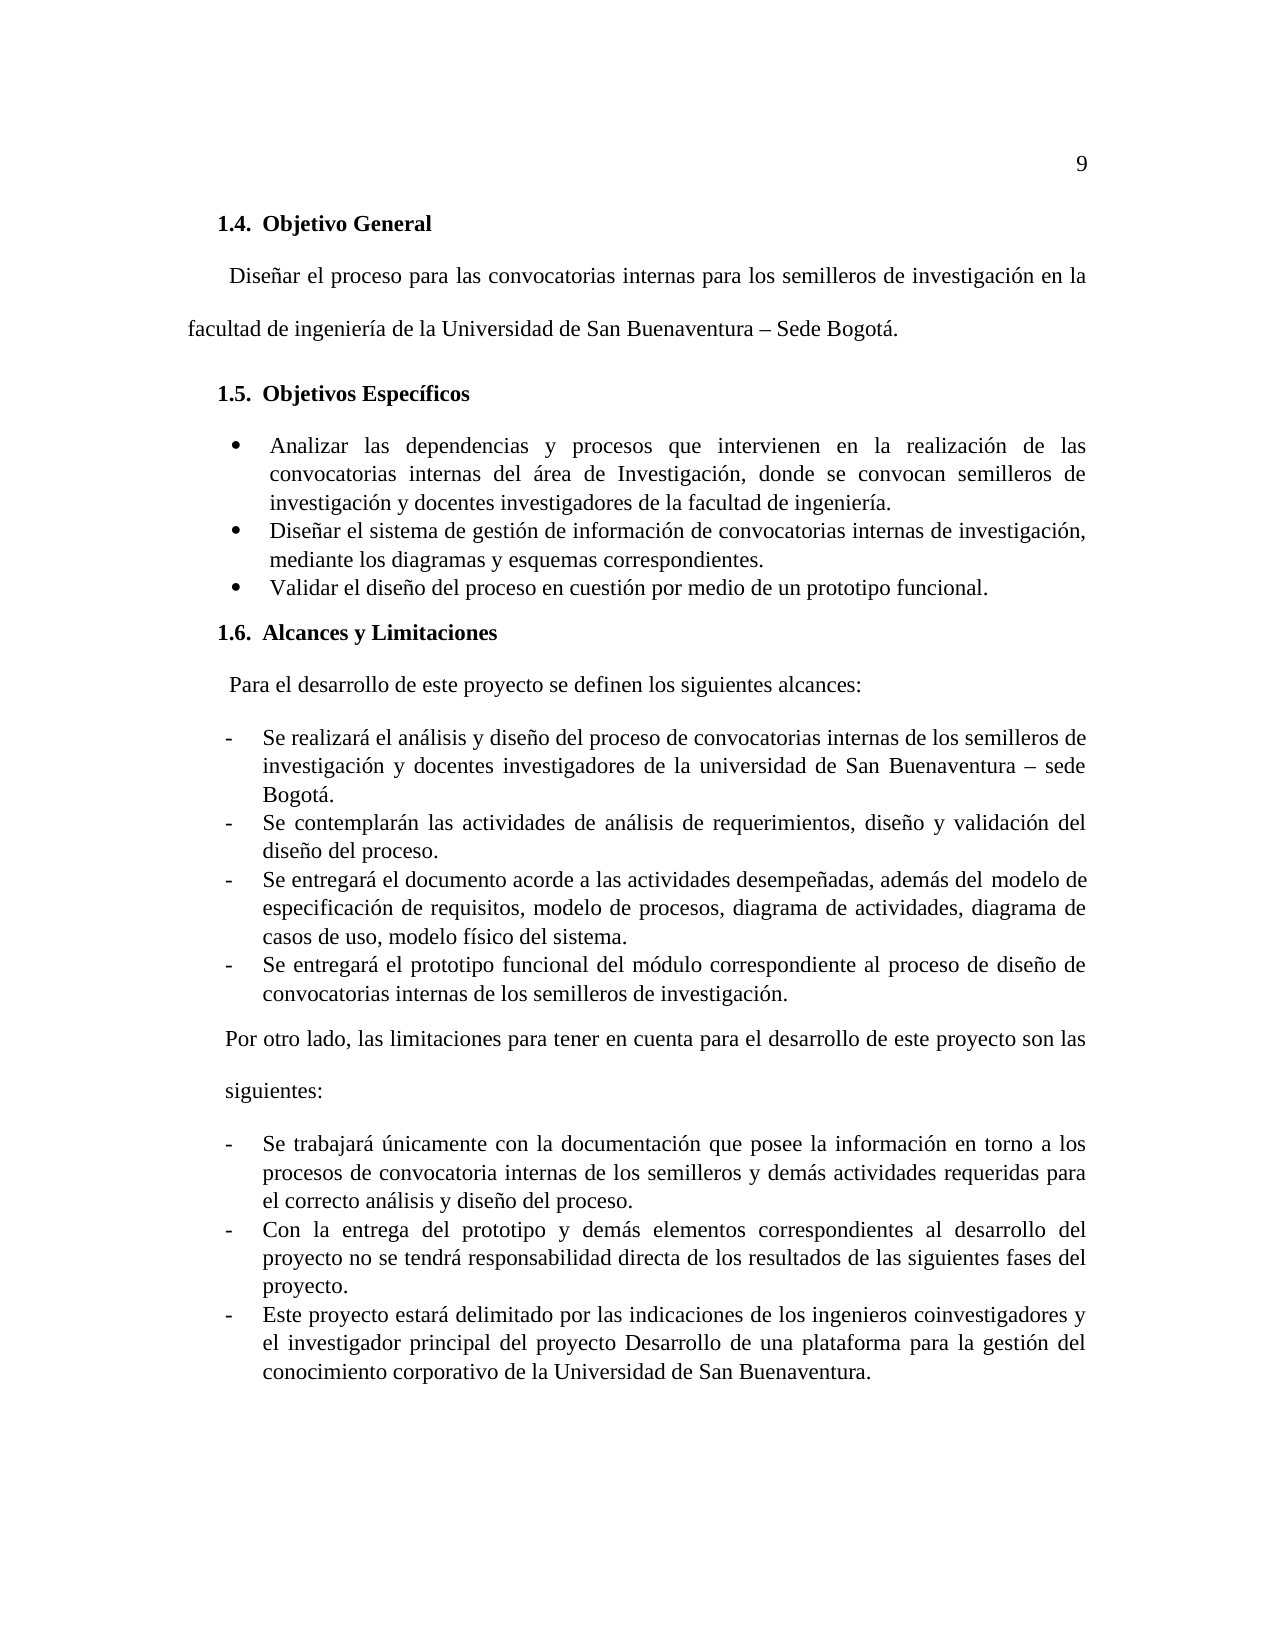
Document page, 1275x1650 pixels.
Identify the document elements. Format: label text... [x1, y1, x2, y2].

list Analizar las dependencias y procesos que intervienen en la realización de las convocatorias internas del área de Investigación, donde se convocan semilleros de investigación y docentes investigadores de la facultad de ingeniería. [232, 432, 1087, 515]
text Diseñar el proceso para las convocatorias internas para los semilleros de investigación en la facultad de ingeniería de la Universidad de San Buenaventura – Sede Bogotá. ​ [187, 262, 1087, 341]
list Se realizará el análisis y diseño del proceso de convocatorias internas de los semilleros de investigación y docentes investigadores de la universidad de San Buenaventura – sede Bogotá. [225, 724, 1087, 807]
text Por otro lado, las limitaciones para tener en cuenta para el desarrollo de este proyecto son las siguientes: [225, 1025, 1087, 1104]
list Este proyecto estará delimitado por las indicaciones de los ingenieros coinvestigadores y el investigador principal del proyecto Desarrollo de una plataforma para la gestión del conocimiento corporativo de la Universidad de San Buenaventura. [225, 1301, 1087, 1384]
list Se entregará el prototipo funcional del módulo correspondiente al proceso de diseño de convocatorias internas de los semilleros de investigación. [225, 951, 1087, 1006]
list Se entregará el documento acorde a las actividades desempeñadas, además del modelo de especificación de requisitos, modelo de procesos, diagrama de actividades, diagrama de casos de uso, modelo físico del sistema. [225, 866, 1087, 949]
subtitle Objetivo General [217, 210, 1087, 236]
subtitle Alcances y Limitaciones [217, 619, 1087, 646]
text Para el desarrollo de este proyecto se definen los siguientes alcances: [187, 671, 1087, 697]
subtitle Objetivos Específicos [217, 380, 1087, 406]
list Se trabajará únicamente con la documentación que posee la información en torno a los procesos de convocatoria internas de los semilleros y demás actividades requeridas para el correcto análisis y diseño del proceso. [225, 1130, 1087, 1213]
list Con la entrega del prototipo y demás elementos correspondientes al desarrollo del proyecto no se tendrá responsabilidad directa de los resultados de las siguientes fases del proyecto. [225, 1216, 1087, 1299]
list Validar el diseño del proceso en cuestión por medio de un prototipo funcional. [232, 574, 1087, 600]
list Se contemplarán las actividades de análisis de requerimientos, diseño y validación del diseño del proceso. [225, 809, 1087, 864]
list Diseñar el sistema de gestión de información de convocatorias internas de investigación, mediante los diagramas y esquemas correspondientes. [232, 517, 1087, 572]
